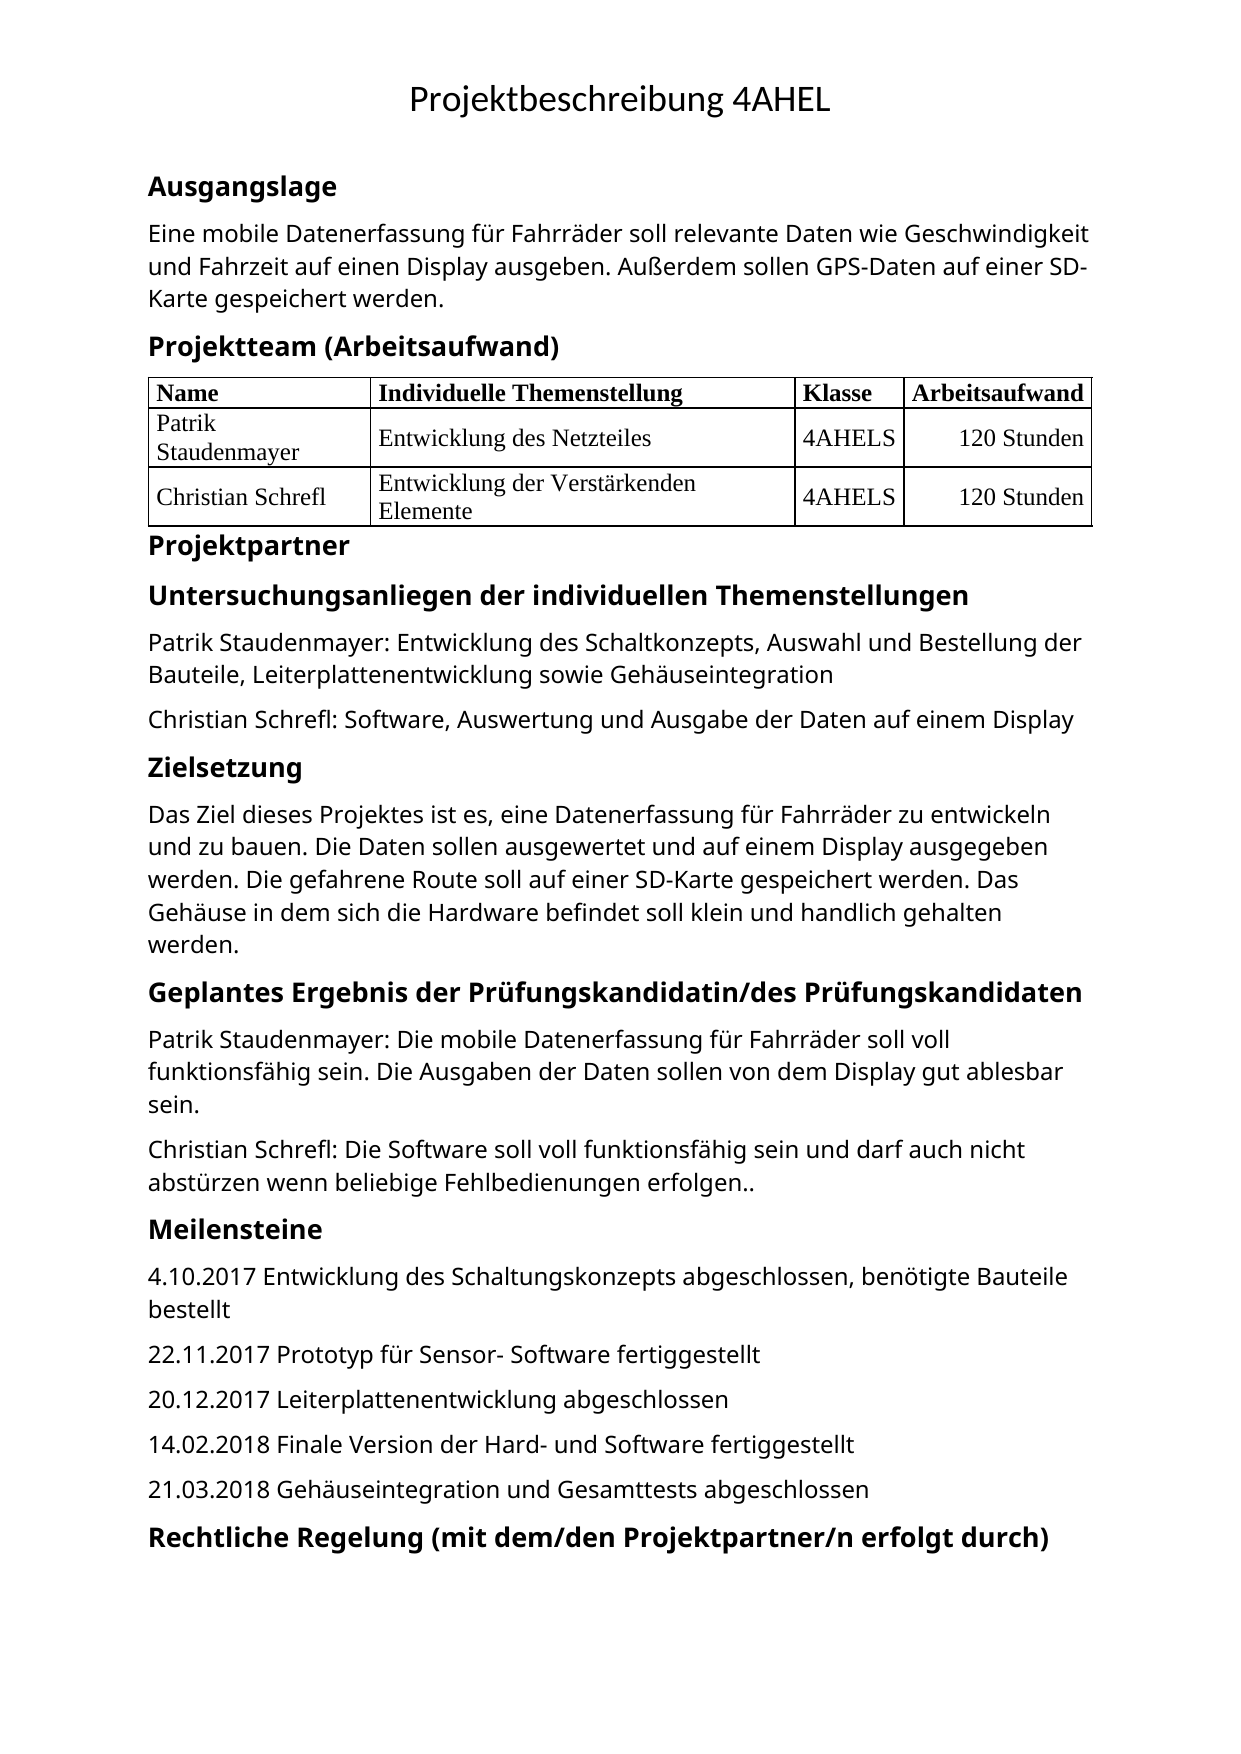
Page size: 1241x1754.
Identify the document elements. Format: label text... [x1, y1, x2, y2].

text Patrik Staudenmayer: Entwicklung des Schaltkonzepts, Auswahl und Bestellung der Bauteile, Leiterplattenentwicklung sowie Gehäuseintegration [148, 625, 1093, 691]
table_cell 4AHELS [796, 468, 903, 525]
text 14.02.2018 Finale Version der Hard- und Software fertiggestellt [148, 1428, 1093, 1460]
text Das Ziel dieses Projektes ist es, eine Datenerfassung für Fahrräder zu entwickeln und zu bauen. Die Daten sollen ausgewertet und auf einem Display ausgegeben werden. Die gefahrene Route soll auf einer SD-Karte gespeichert werden. Das Gehäuse in dem sich die Hardware befindet soll klein und handlich gehalten werden. [148, 798, 1093, 961]
text Zielsetzung [148, 748, 1093, 785]
text Eine mobile Datenerfassung für Fahrräder soll relevante Daten wie Geschwindigkeit und Fahrzeit auf einen Display ausgeben. Außerdem sollen GPS-Daten auf einer SD-Karte gespeichert werden. [148, 217, 1093, 315]
text 22.11.2017 Prototyp für Sensor- Software fertiggestellt [148, 1338, 1093, 1370]
text Christian Schrefl: Software, Auswertung und Ausgabe der Daten auf einem Display [148, 703, 1093, 736]
text Geplantes Ergebnis der Prüfungskandidatin/des Prüfungskandidaten [148, 973, 1093, 1010]
table_cell Entwicklung der Verstärkenden Elemente [371, 468, 794, 525]
text Christian Schrefl: Die Software soll voll funktionsfähig sein und darf auch nicht abstürzen wenn beliebige Fehlbedienungen erfolgen.. [148, 1133, 1093, 1198]
table_header Individuelle Themenstellung [371, 378, 794, 407]
text 21.03.2018 Gehäuseintegration und Gesamttests abgeschlossen [148, 1473, 1093, 1506]
table_header Arbeitsaufwand [905, 378, 1091, 407]
table_cell 4AHELS [796, 409, 903, 466]
text Ausgangslage [148, 168, 1093, 204]
text Untersuchungsanliegen der individuellen Themenstellungen [148, 576, 1093, 613]
text 4.10.2017 Entwicklung des Schaltungskonzepts abgeschlossen, benötigte Bauteile bestellt [148, 1260, 1093, 1325]
text Projektpartner [148, 527, 1093, 563]
table_cell Christian Schrefl [149, 468, 370, 525]
table_cell 120 Stunden [905, 468, 1091, 525]
table_cell Entwicklung des Netzteiles [371, 409, 794, 466]
table_header Name [149, 378, 370, 407]
text Meilensteine [148, 1211, 1093, 1247]
text Rechtliche Regelung (mit dem/den Projektpartner/n erfolgt durch) [148, 1518, 1093, 1555]
text Projektteam (Arbeitsaufwand) [148, 327, 1093, 364]
text Patrik Staudenmayer: Die mobile Datenerfassung für Fahrräder soll voll funktionsfähig sein. Die Ausgaben der Daten sollen von dem Display gut ablesbar sein. [148, 1022, 1093, 1120]
table_cell 120 Stunden [905, 409, 1091, 466]
table_cell Patrik Staudenmayer [149, 409, 370, 466]
text 20.12.2017 Leiterplattenentwicklung abgeschlossen [148, 1383, 1093, 1415]
table_header Klasse [796, 378, 903, 407]
